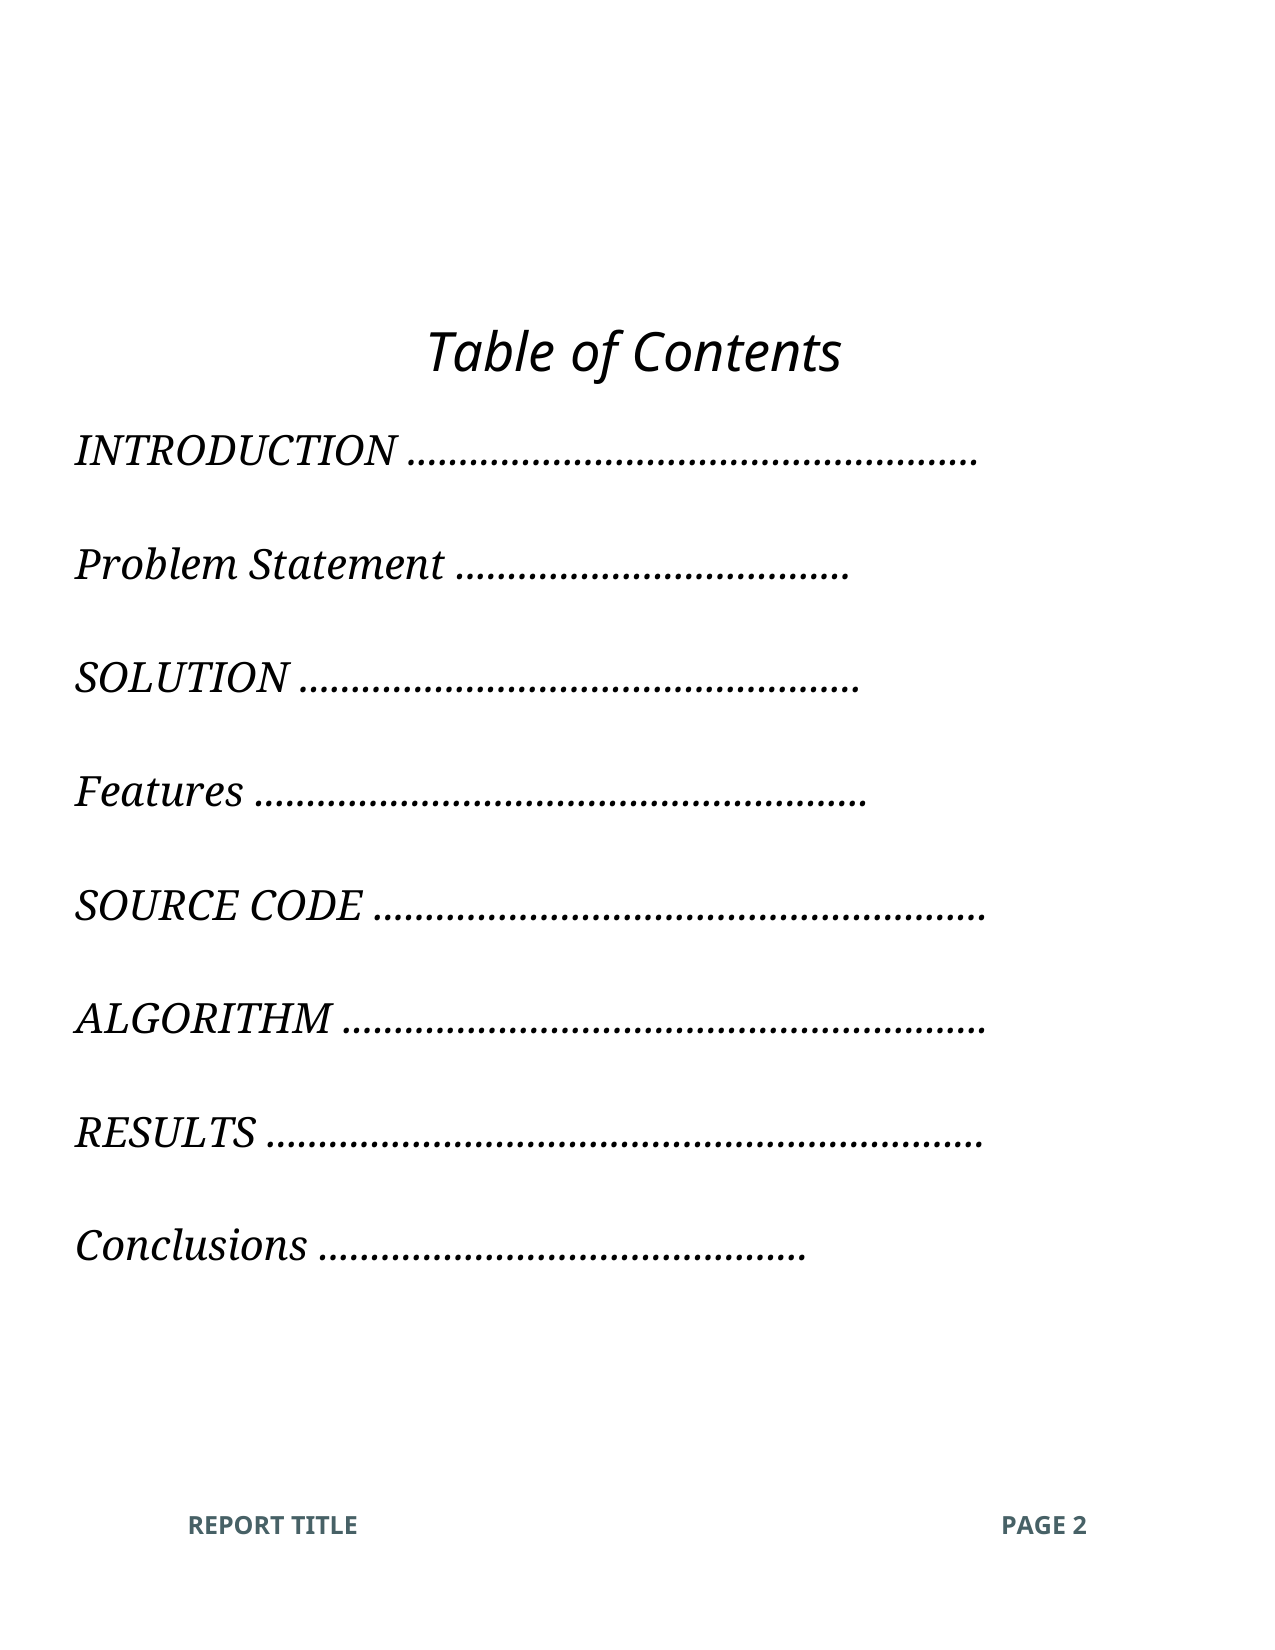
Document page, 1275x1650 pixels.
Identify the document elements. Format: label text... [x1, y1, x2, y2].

text Conclusions ............................................... [75, 1216, 1200, 1273]
text SOURCE CODE ........................................................... [75, 875, 1200, 932]
text Problem Statement ...................................... [75, 535, 1200, 592]
text Features ........................................................... [75, 762, 1200, 819]
text SOLUTION ...................................................... [75, 648, 1200, 705]
text Table of Contents [75, 313, 1200, 387]
text INTRODUCTION ....................................................... [75, 421, 1200, 478]
text ALGORITHM .............................................................. [75, 989, 1200, 1046]
text RESULTS ..................................................................... [75, 1102, 1200, 1159]
